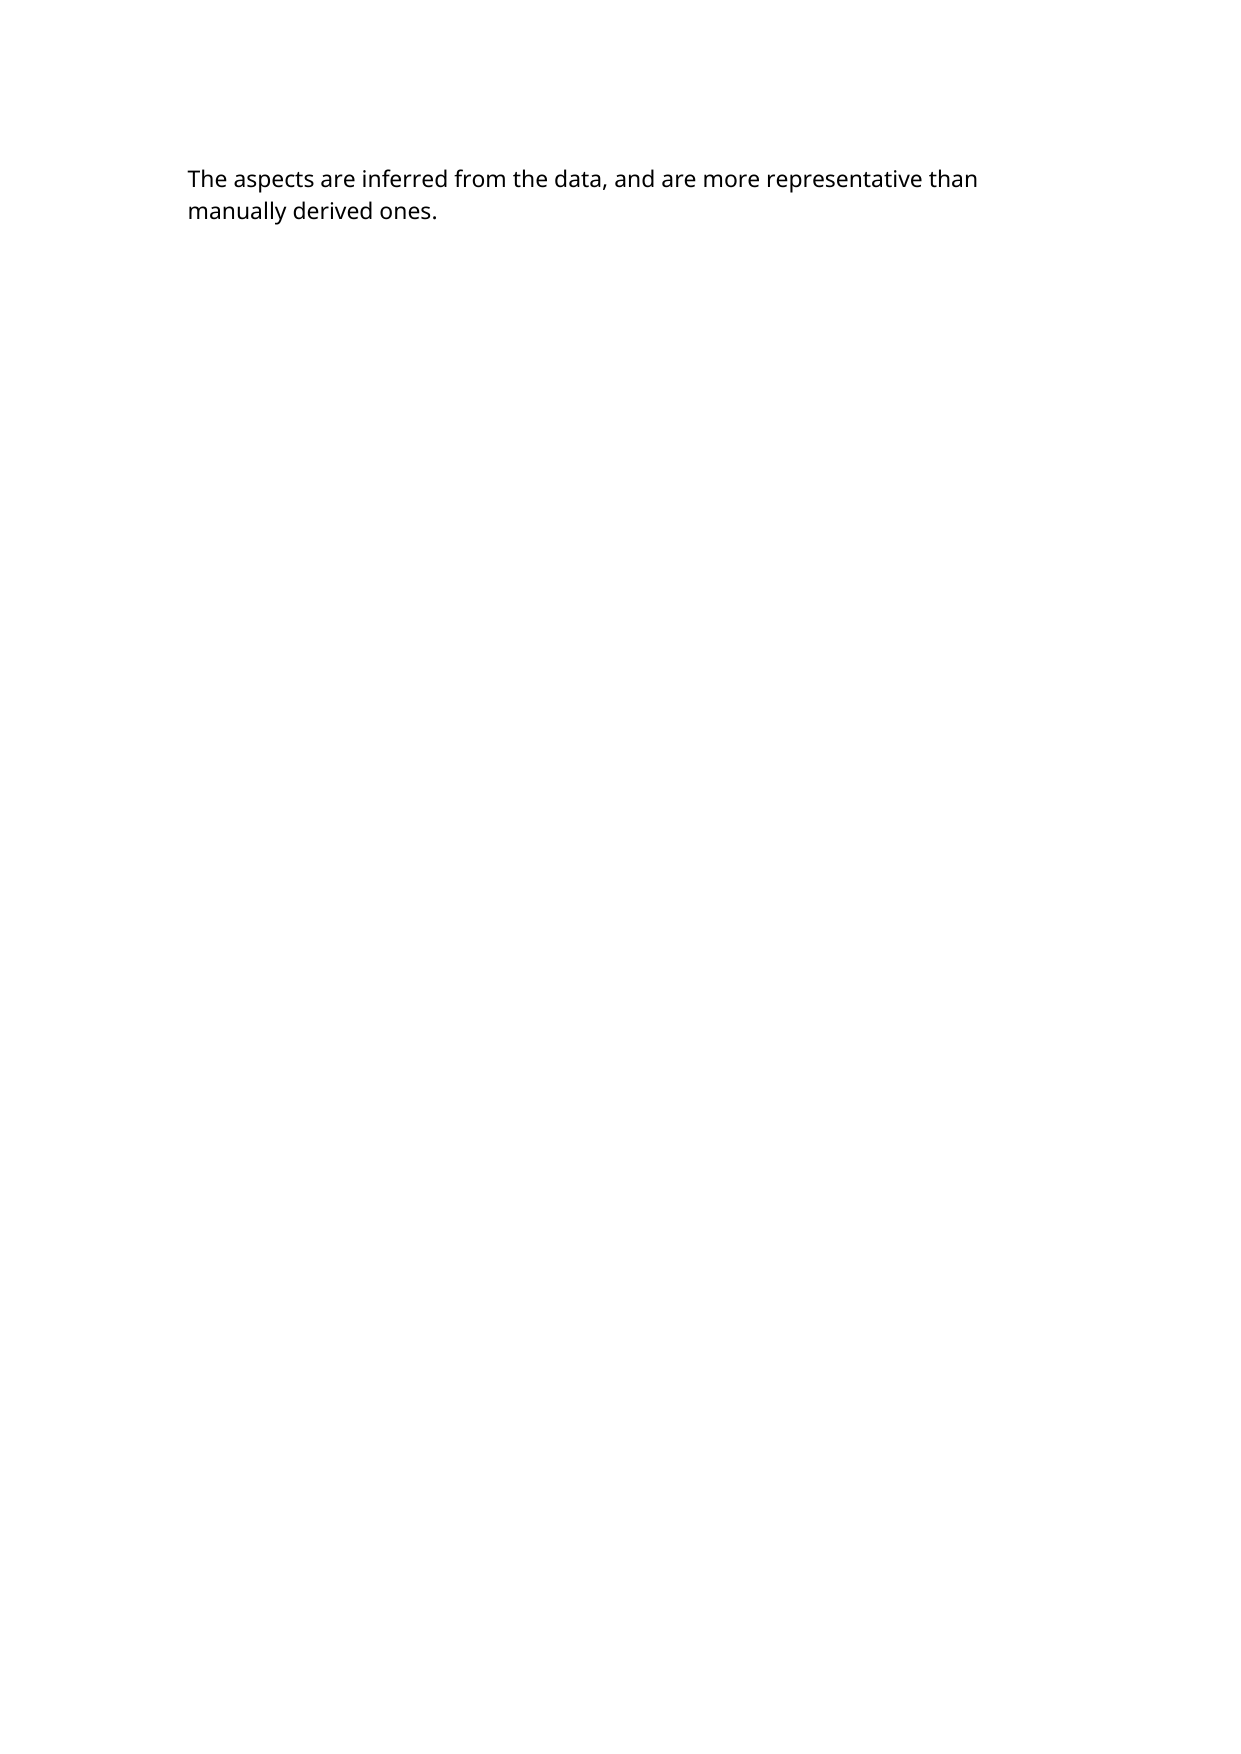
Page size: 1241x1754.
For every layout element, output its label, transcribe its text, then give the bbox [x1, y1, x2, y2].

text The aspects are inferred from the data, and are more representative than manually derived ones. [187, 162, 1053, 227]
